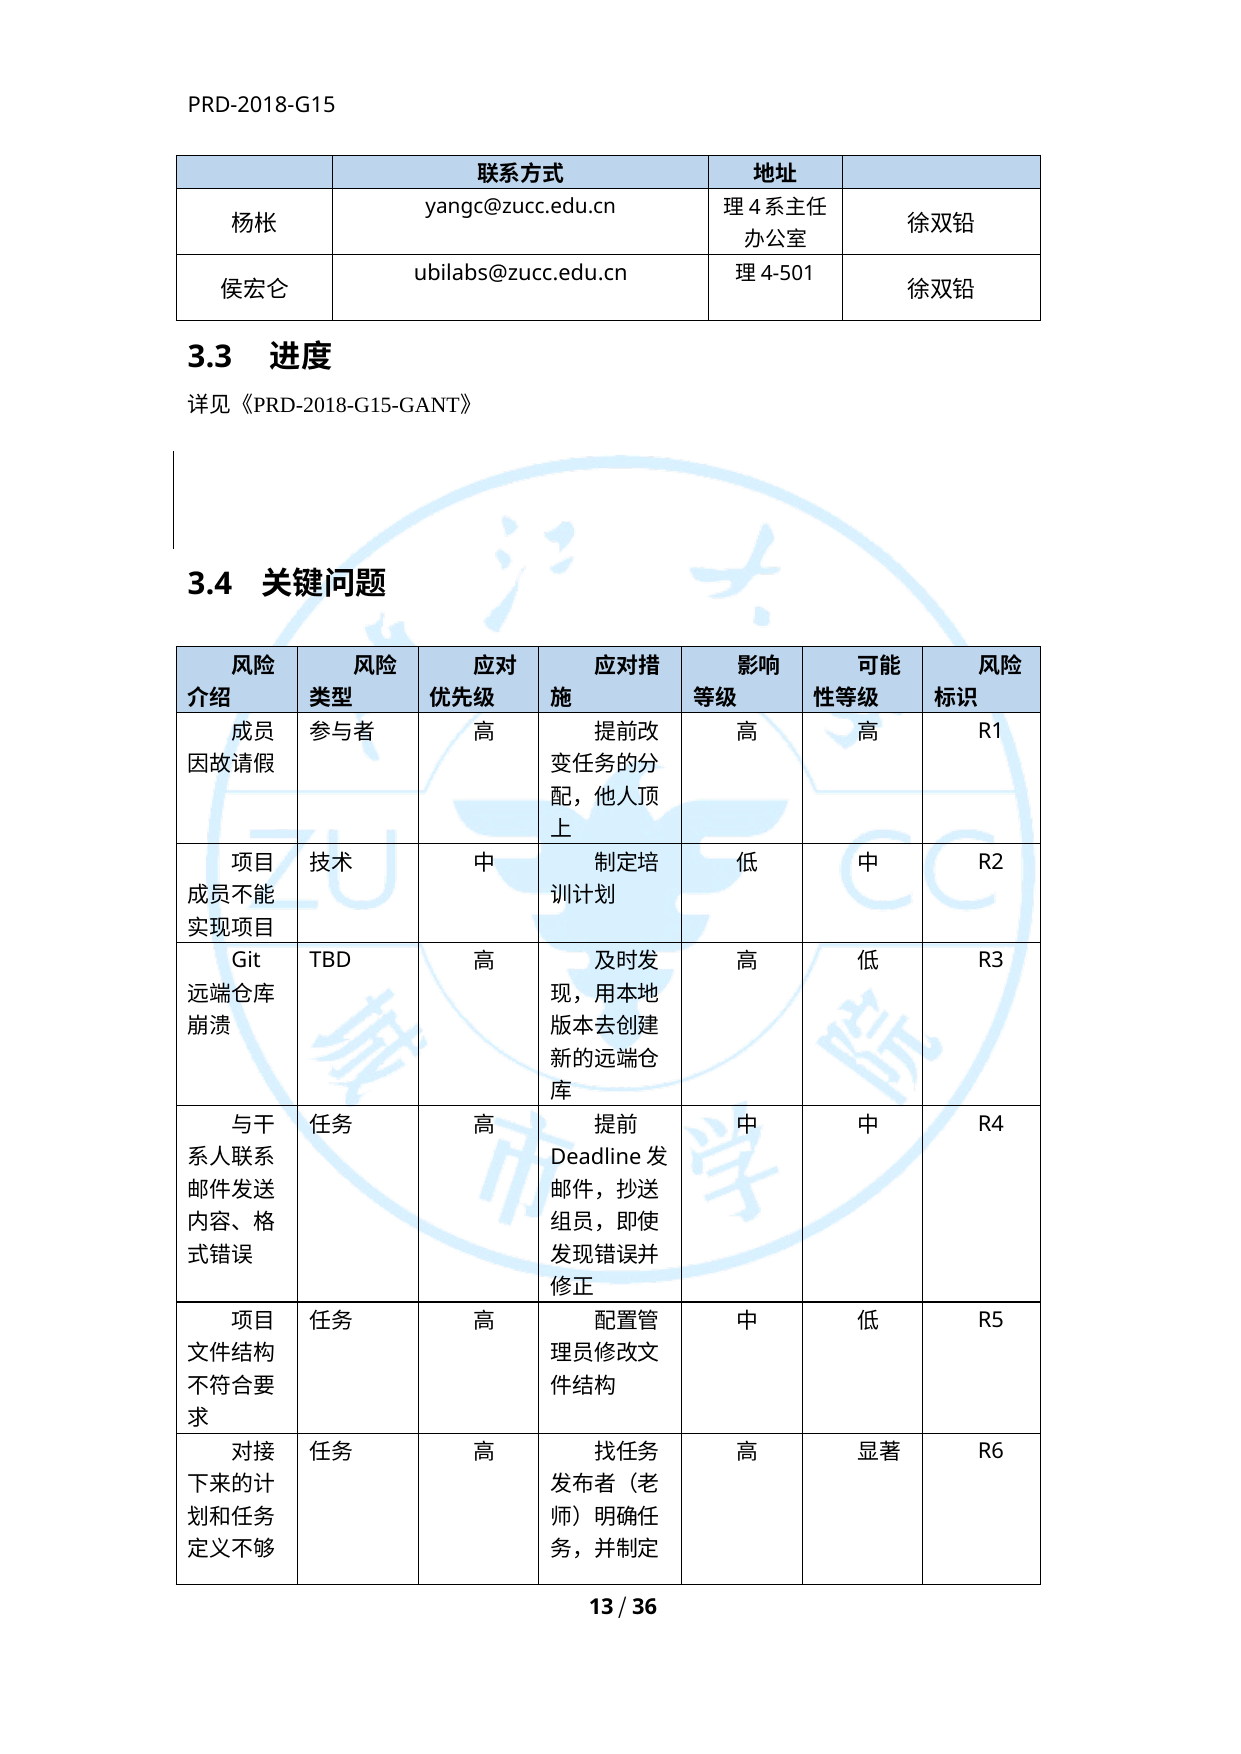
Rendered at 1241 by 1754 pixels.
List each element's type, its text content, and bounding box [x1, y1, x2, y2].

table_cell 成员因故请假 [177, 713, 297, 843]
table_cell 杨枨 [177, 189, 332, 254]
table_cell 对接下来的计划和任务定义不够充分明确 [177, 1434, 297, 1583]
table_header 风险标识 [923, 647, 1040, 712]
table_cell 及时发现，用本地版本去创建新的远端仓库 [539, 943, 681, 1105]
table_cell 中 [682, 1303, 802, 1432]
table_cell 显著 [803, 1434, 922, 1583]
table_cell 中 [803, 844, 922, 942]
table_cell 徐双铅 [843, 189, 1040, 254]
table_cell 理4系主任办公室 [709, 189, 842, 254]
table_cell yangc@zucc.edu.cn [333, 189, 708, 254]
table_header 应对优先级 [419, 647, 538, 712]
table_cell 高 [682, 943, 802, 1105]
table_header 应对措施 [539, 647, 681, 712]
table_header 可能性等级 [803, 647, 922, 712]
table_cell 高 [682, 1434, 802, 1583]
table_cell R3 [923, 943, 1040, 1105]
table_cell 任务 [298, 1106, 418, 1301]
table_cell 低 [803, 1303, 922, 1432]
table_cell 高 [419, 943, 538, 1105]
table_cell 徐双铅 [843, 255, 1040, 320]
table_cell 高 [419, 1106, 538, 1301]
table_cell 项目文件结构不符合要求 [177, 1303, 297, 1432]
table_header 影响等级 [682, 647, 802, 712]
table_cell 与干系人联系邮件发送内容、格式错误 [177, 1106, 297, 1301]
table_cell TBD [298, 943, 418, 1105]
table_cell 项目成员不能实现项目 [177, 844, 297, 942]
table_cell 任务 [298, 1434, 418, 1583]
table_cell R2 [923, 844, 1040, 942]
table_cell 高 [419, 1434, 538, 1583]
table_cell ubilabs@zucc.edu.cn [333, 255, 708, 320]
table_cell R6 [923, 1434, 1040, 1583]
table_cell 找任务发布者（老师）明确任务，并制定一周的计划，每个组员都要有事可做 [539, 1434, 681, 1583]
table_cell 中 [419, 844, 538, 942]
table_cell 高 [803, 713, 922, 843]
table_header 风险类型 [298, 647, 418, 712]
table_cell 高 [682, 713, 802, 843]
table_cell 地址 [709, 156, 842, 188]
table_cell 高 [419, 1303, 538, 1432]
table_cell Git远端仓库崩溃 [177, 943, 297, 1105]
table_cell 侯宏仑 [177, 255, 332, 320]
table_cell 中 [803, 1106, 922, 1301]
table_header 风险介绍 [177, 647, 297, 712]
table_cell 参与者 [298, 713, 418, 843]
table_cell 提前Deadline发邮件，抄送组员，即使发现错误并修正 [539, 1106, 681, 1301]
table_cell 技术 [298, 844, 418, 942]
table_cell 低 [803, 943, 922, 1105]
table_header 接口联系人 [843, 156, 1040, 188]
table_cell 理4-501 [709, 255, 842, 320]
table_cell R5 [923, 1303, 1040, 1432]
table_cell 低 [682, 844, 802, 942]
table_header 姓名 [177, 156, 332, 188]
table_cell 高 [419, 713, 538, 843]
table_cell 中 [682, 1106, 802, 1301]
table_cell R1 [923, 713, 1040, 843]
table_cell 联系方式 [333, 156, 708, 188]
text 关键问题 [187, 549, 1053, 614]
table_cell 配置管理员修改文件结构 [539, 1303, 681, 1432]
table_cell 制定培训计划 [539, 844, 681, 942]
text 进度 [187, 321, 1053, 386]
table_cell 提前改变任务的分配，他人顶上 [539, 713, 681, 843]
table_cell R4 [923, 1106, 1040, 1301]
table_cell 任务 [298, 1303, 418, 1432]
text 详见《PRD-2018-G15-GANT》 [187, 386, 1053, 419]
